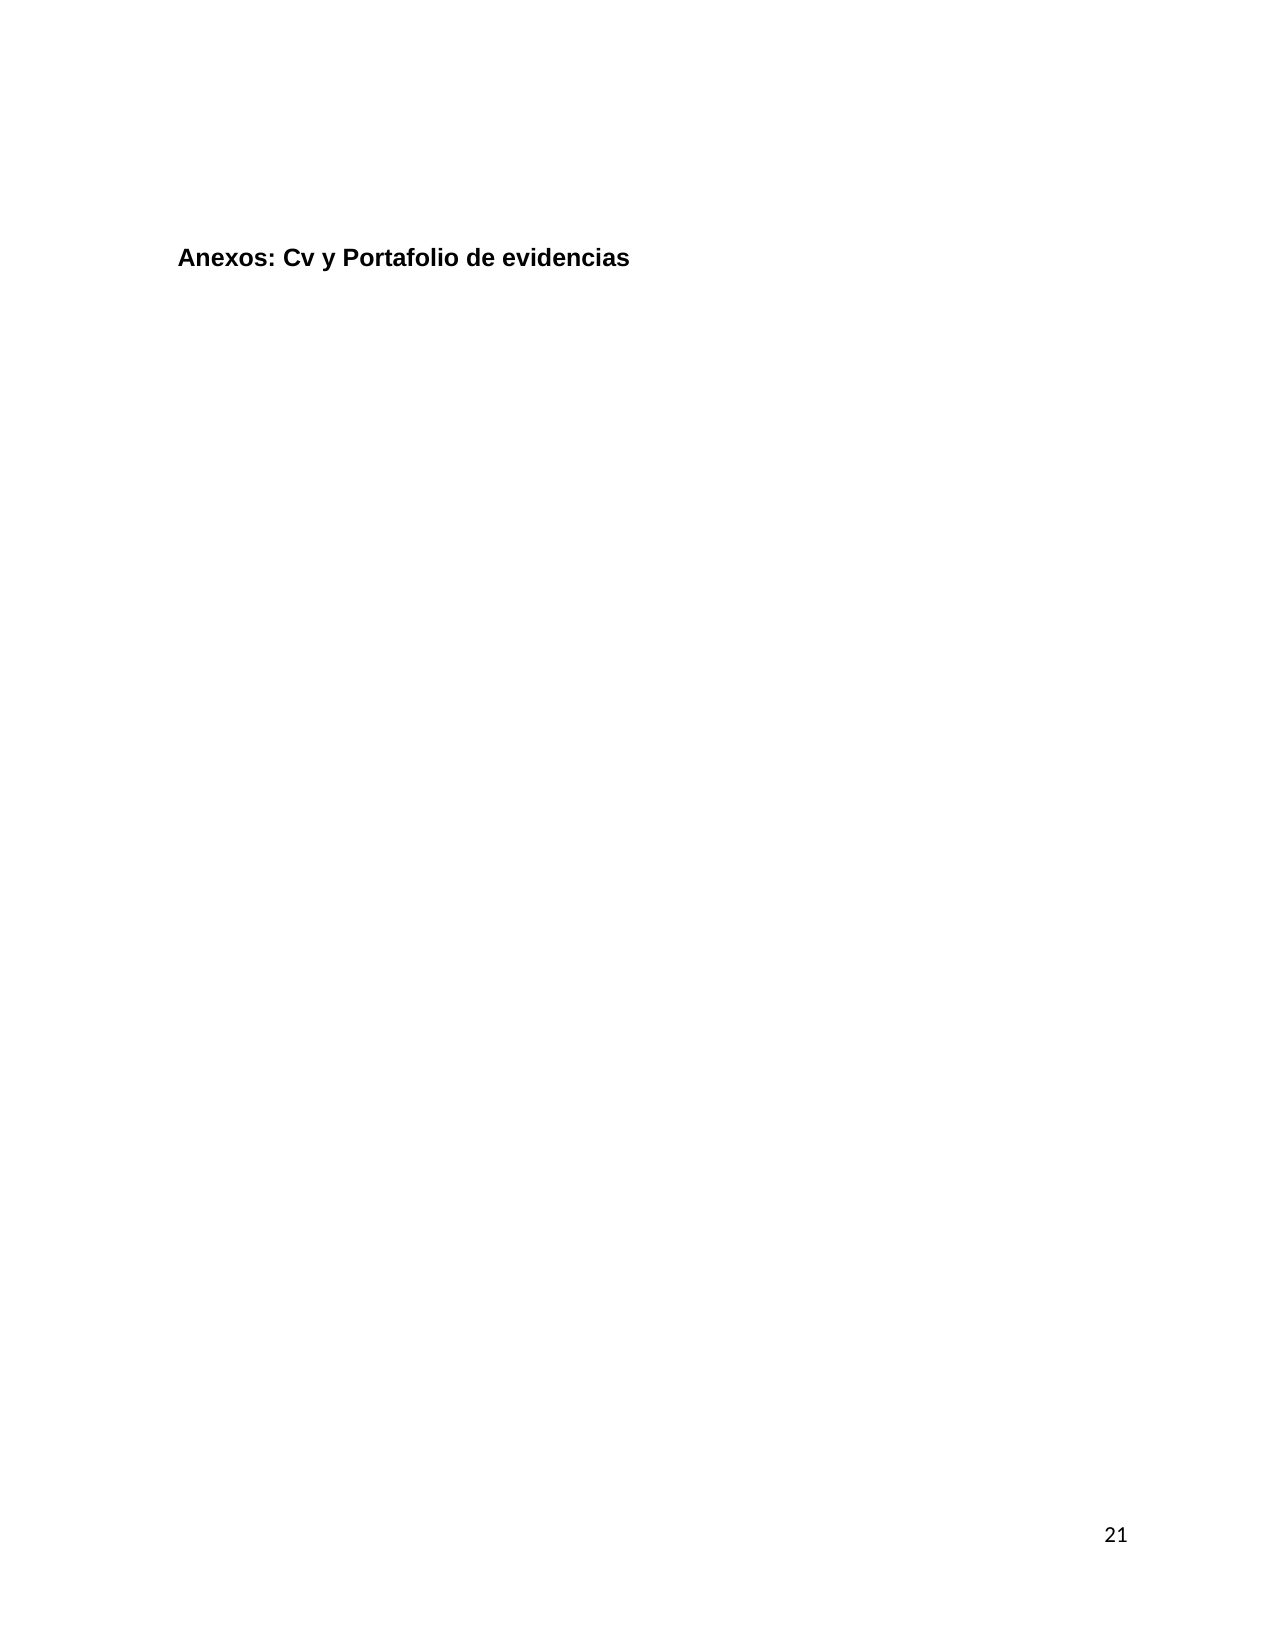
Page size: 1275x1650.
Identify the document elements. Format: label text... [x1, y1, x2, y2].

text Anexos: Cv y Portafolio de evidencias [177, 243, 1127, 272]
